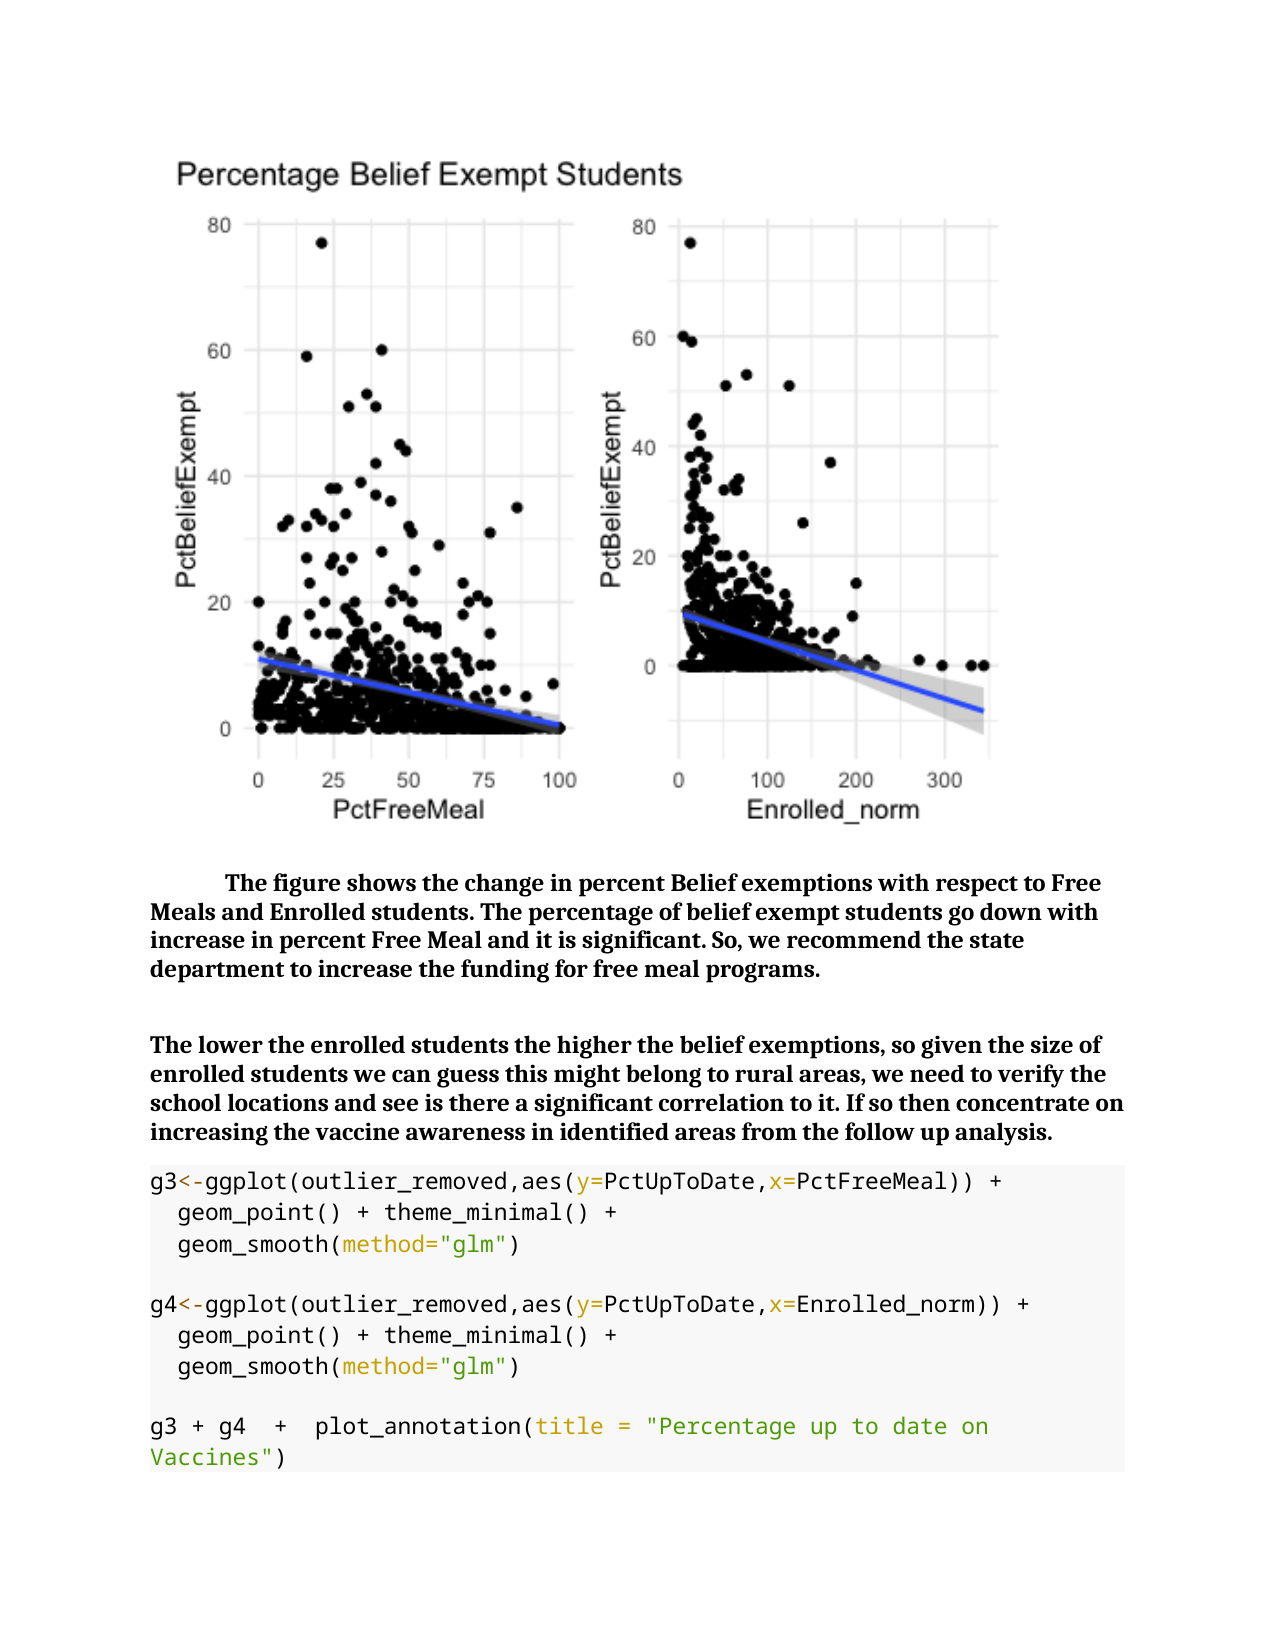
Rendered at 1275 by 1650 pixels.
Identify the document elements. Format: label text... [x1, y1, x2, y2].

text The lower the enrolled students the higher the belief exemptions, so given the size of enrolled students we can guess this might belong to rural areas, we need to verify the school locations and see is there a significant correlation to it. If so then concentrate on increasing the vaccine awareness in identified areas from the follow up analysis. [150, 1002, 1125, 1146]
picture [150, 150, 1025, 850]
text g3<-ggplot(outlier_removed,aes(y=PctUpToDate,x=PctFreeMeal)) + geom_point() + theme_minimal() + geom_smooth(method="glm") g4<-ggplot(outlier_removed,aes(y=PctUpToDate,x=Enrolled_norm)) + geom_point() + theme_minimal() + geom_smooth(method="glm") g3 + g4 + plot_annotation(title = "Percentage up to date on Vaccines") [150, 1165, 1125, 1472]
text The figure shows the change in percent Belief exemptions with respect to Free Meals and Enrolled students. The percentage of belief exempt students go down with increase in percent Free Meal and it is significant. So, we recommend the state department to increase the funding for free meal programs. [150, 869, 1125, 984]
